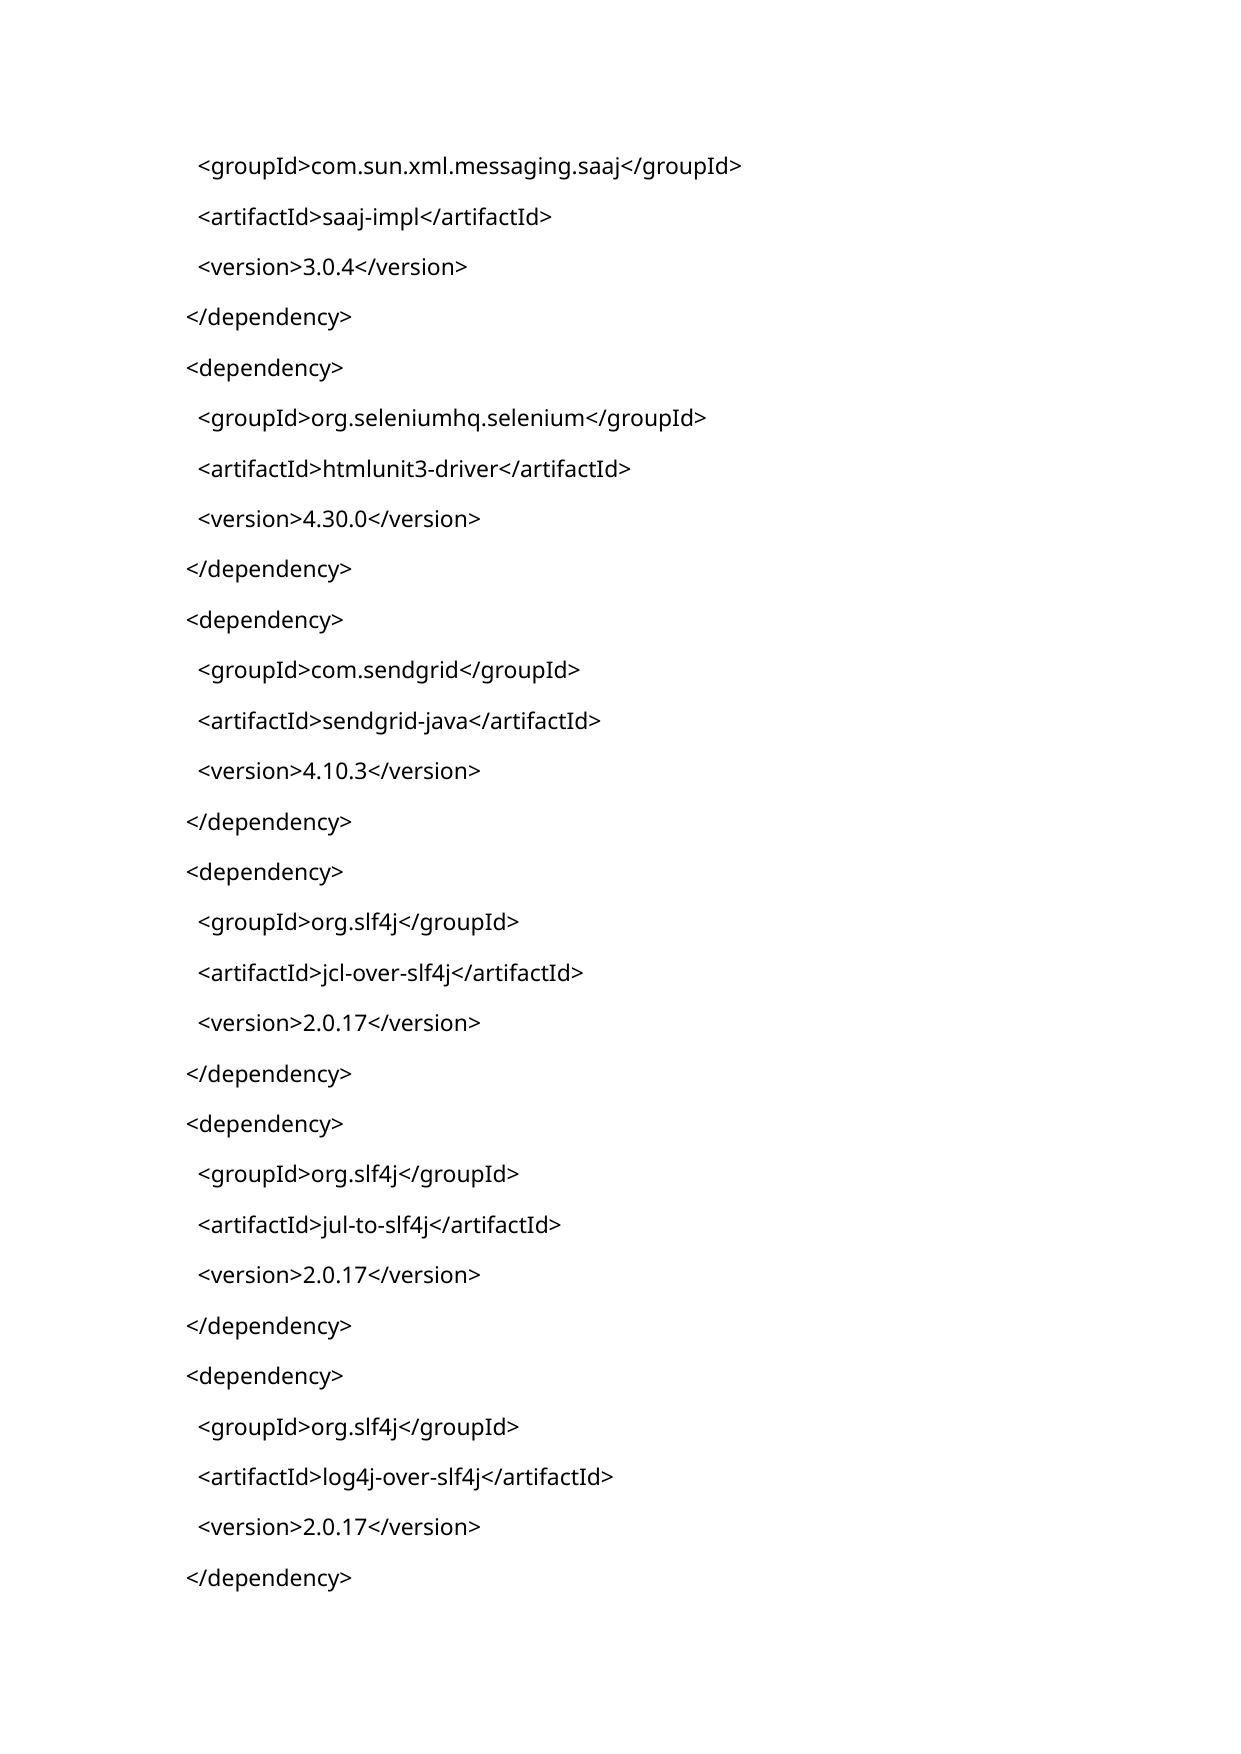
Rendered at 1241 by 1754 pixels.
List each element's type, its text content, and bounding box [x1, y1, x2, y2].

text <artifactId>saaj-impl</artifactId> [150, 200, 1090, 232]
text </dependency> [150, 301, 1090, 332]
text </dependency> [150, 1562, 1090, 1593]
text </dependency> [150, 1309, 1090, 1341]
text </dependency> [150, 1057, 1090, 1089]
text <dependency> [150, 1360, 1090, 1391]
text <groupId>com.sun.xml.messaging.saaj</groupId> [150, 150, 1090, 181]
text <dependency> [150, 604, 1090, 635]
text <groupId>org.slf4j</groupId> [150, 1158, 1090, 1189]
text <version>2.0.17</version> [150, 1007, 1090, 1038]
text <artifactId>jul-to-slf4j</artifactId> [150, 1209, 1090, 1240]
text <version>4.30.0</version> [150, 503, 1090, 534]
text <groupId>org.slf4j</groupId> [150, 906, 1090, 937]
text <dependency> [150, 856, 1090, 887]
text <groupId>org.slf4j</groupId> [150, 1410, 1090, 1442]
text <dependency> [150, 352, 1090, 383]
text <version>2.0.17</version> [150, 1511, 1090, 1542]
text <version>3.0.4</version> [150, 251, 1090, 282]
text <artifactId>sendgrid-java</artifactId> [150, 704, 1090, 736]
text <artifactId>htmlunit3-driver</artifactId> [150, 452, 1090, 484]
text <dependency> [150, 1108, 1090, 1139]
text <version>4.10.3</version> [150, 755, 1090, 786]
text <artifactId>log4j-over-slf4j</artifactId> [150, 1461, 1090, 1492]
text </dependency> [150, 805, 1090, 837]
text <groupId>org.seleniumhq.selenium</groupId> [150, 402, 1090, 433]
text <artifactId>jcl-over-slf4j</artifactId> [150, 957, 1090, 988]
text <version>2.0.17</version> [150, 1259, 1090, 1290]
text </dependency> [150, 553, 1090, 584]
text <groupId>com.sendgrid</groupId> [150, 654, 1090, 685]
